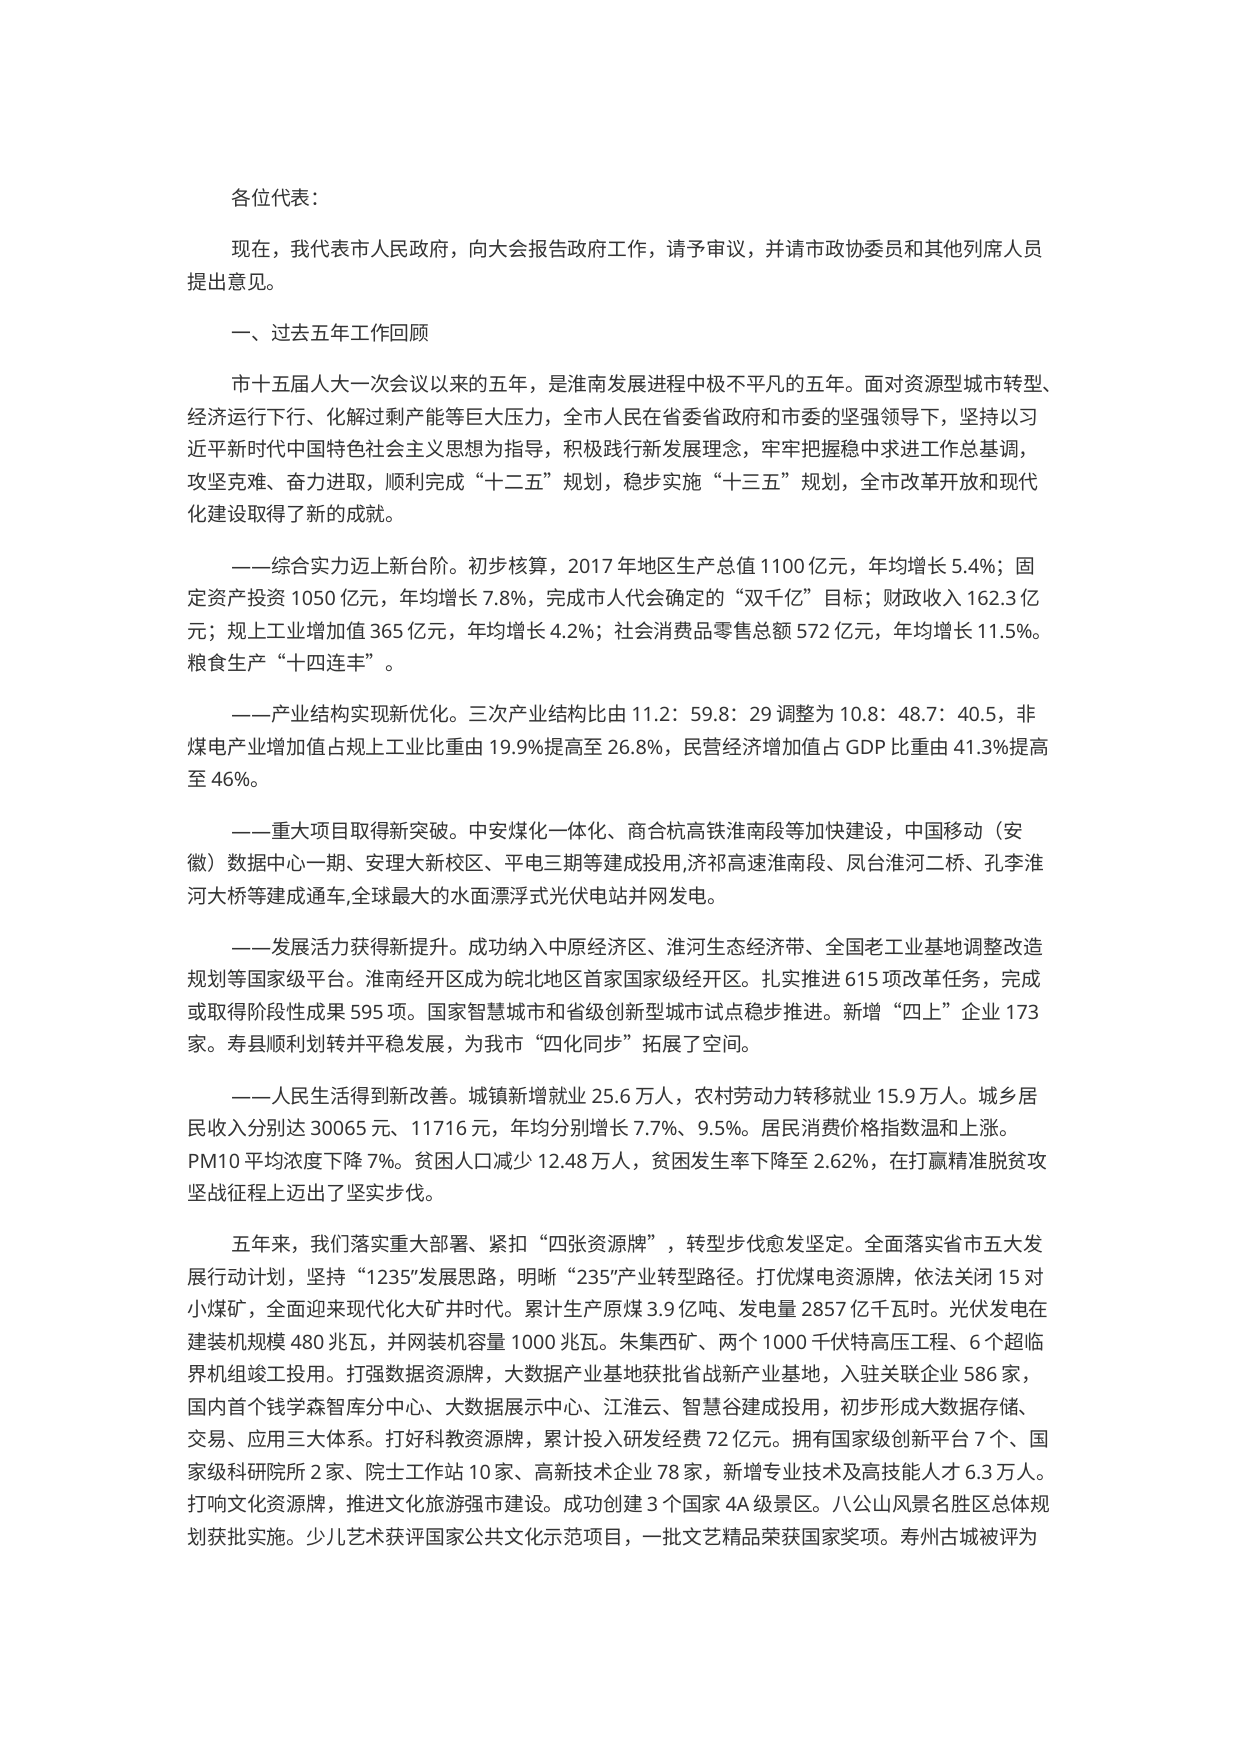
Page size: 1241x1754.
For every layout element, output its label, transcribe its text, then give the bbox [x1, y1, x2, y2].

text ——发展活力获得新提升。成功纳入中原经济区、淮河生态经济带、全国老工业基地调整改造规划等国家级平台。淮南经开区成为皖北地区首家国家级经开区。扎实推进615项改革任务，完成或取得阶段性成果595项。国家智慧城市和省级创新型城市试点稳步推进。新增“四上”企业173家。寿县顺利划转并平稳发展，为我市“四化同步”拓展了空间。 [187, 929, 1053, 1059]
text 市十五届人大一次会议以来的五年，是淮南发展进程中极不平凡的五年。面对资源型城市转型、经济运行下行、化解过剩产能等巨大压力，全市人民在省委省政府和市委的坚强领导下，坚持以习近平新时代中国特色社会主义思想为指导，积极践行新发展理念，牢牢把握稳中求进工作总基调，攻坚克难、奋力进取，顺利完成“十二五”规划，稳步实施“十三五”规划，全市改革开放和现代化建设取得了新的成就。 [187, 367, 1053, 529]
text 现在，我代表市人民政府，向大会报告政府工作，请予审议，并请市政协委员和其他列席人员提出意见。 [187, 232, 1053, 297]
text 一、过去五年工作回顾 [187, 316, 1053, 348]
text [187, 1227, 1053, 1552]
text ——产业结构实现新优化。三次产业结构比由11.2：59.8：29调整为10.8：48.7：40.5，非煤电产业增加值占规上工业比重由19.9%提高至26.8%，民营经济增加值占GDP比重由41.3%提高至46%。 [187, 697, 1053, 794]
text ——人民生活得到新改善。城镇新增就业25.6万人，农村劳动力转移就业15.9万人。城乡居民收入分别达30065元、11716元，年均分别增长7.7%、9.5%。居民消费价格指数温和上涨。PM10平均浓度下降7%。贫困人口减少12.48万人，贫困发生率下降至2.62%，在打赢精准脱贫攻坚战征程上迈出了坚实步伐。 [187, 1078, 1053, 1208]
text ——重大项目取得新突破。中安煤化一体化、商合杭高铁淮南段等加快建设，中国移动（安徽）数据中心一期、安理大新校区、平电三期等建成投用,济祁高速淮南段、凤台淮河二桥、孔李淮河大桥等建成通车,全球最大的水面漂浮式光伏电站并网发电。 [187, 813, 1053, 911]
text ——综合实力迈上新台阶。初步核算，2017年地区生产总值1100亿元，年均增长5.4%；固定资产投资1050亿元，年均增长7.8%，完成市人代会确定的“双千亿”目标；财政收入162.3亿元；规上工业增加值365亿元，年均增长4.2%；社会消费品零售总额572亿元，年均增长11.5%。粮食生产“十四连丰”。 [187, 548, 1053, 678]
text 各位代表： [187, 181, 1053, 213]
